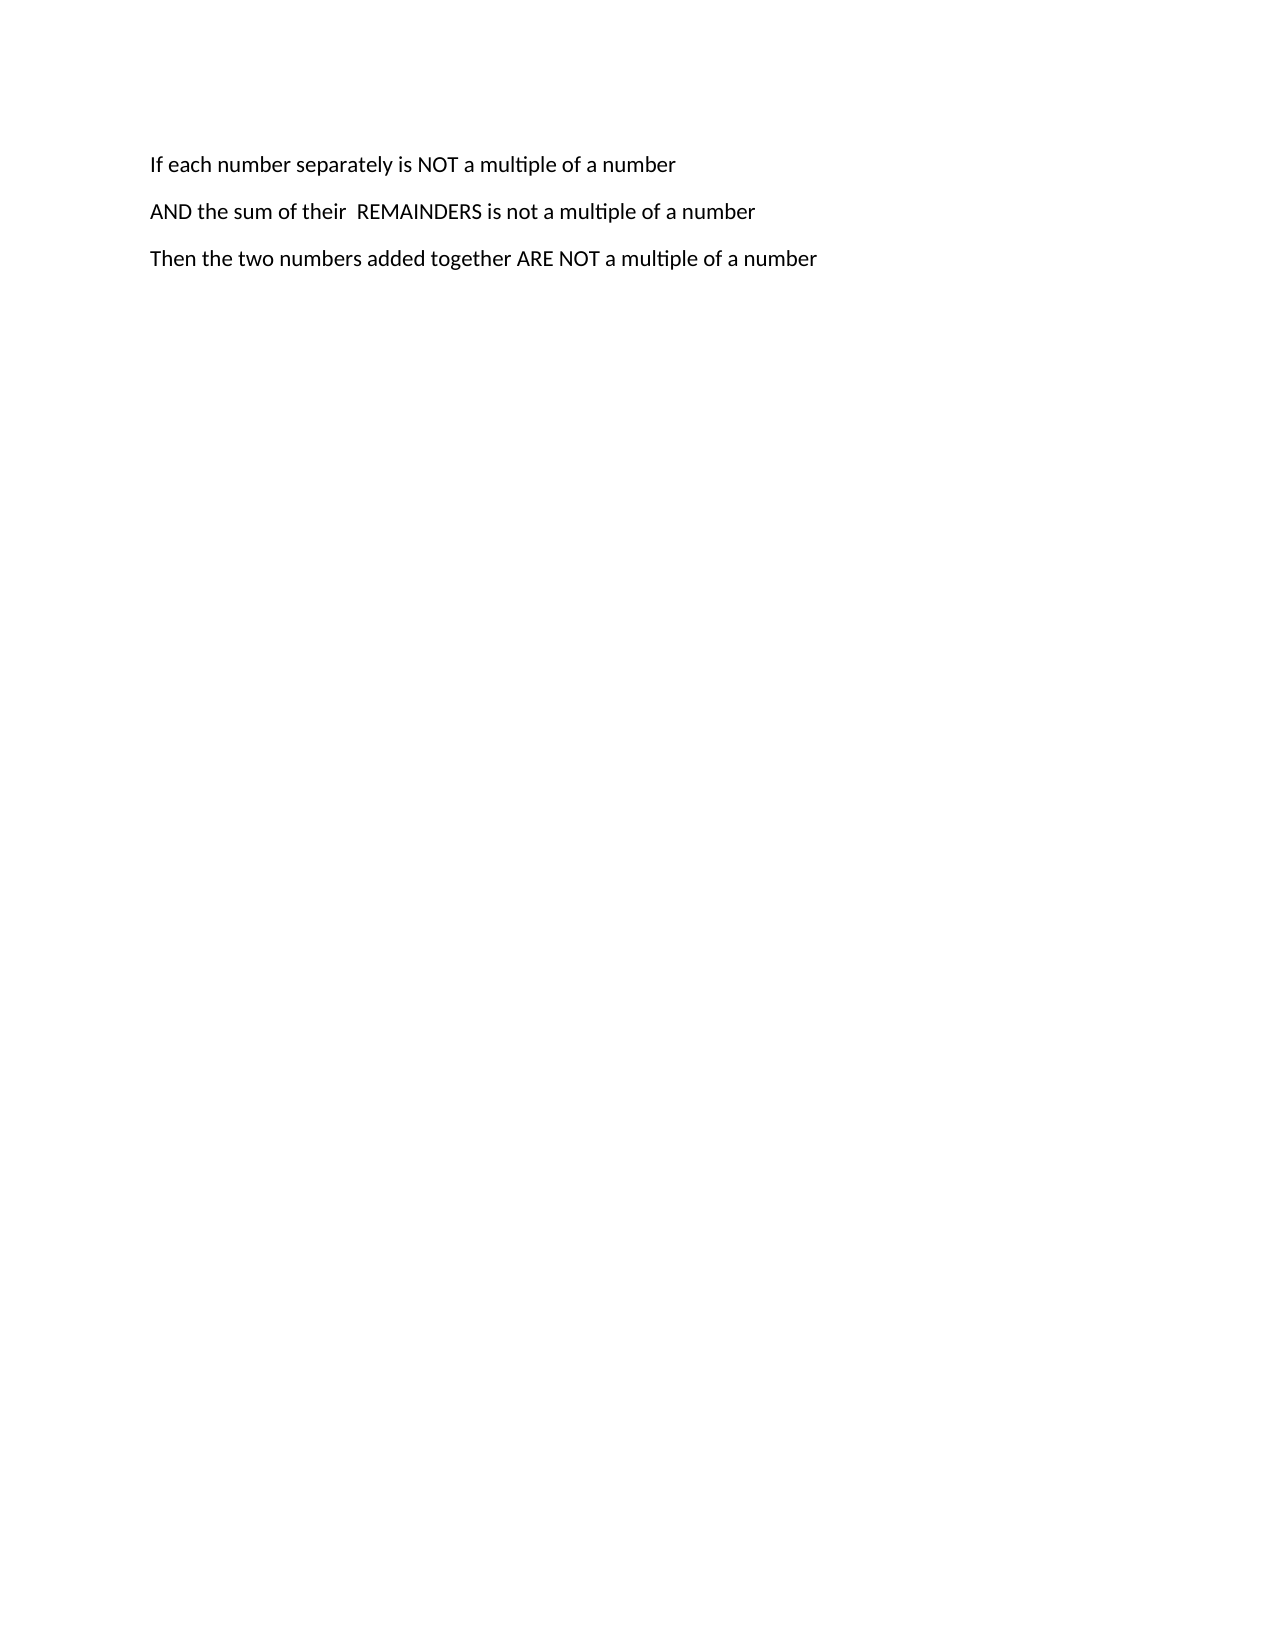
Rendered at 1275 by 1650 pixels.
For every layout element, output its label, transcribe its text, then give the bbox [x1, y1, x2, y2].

text If each number separately is NOT a multiple of a number [150, 150, 1125, 178]
text Then the two numbers added together ARE NOT a multiple of a number [150, 244, 1125, 272]
text AND the sum of their REMAINDERS is not a multiple of a number [150, 197, 1125, 225]
